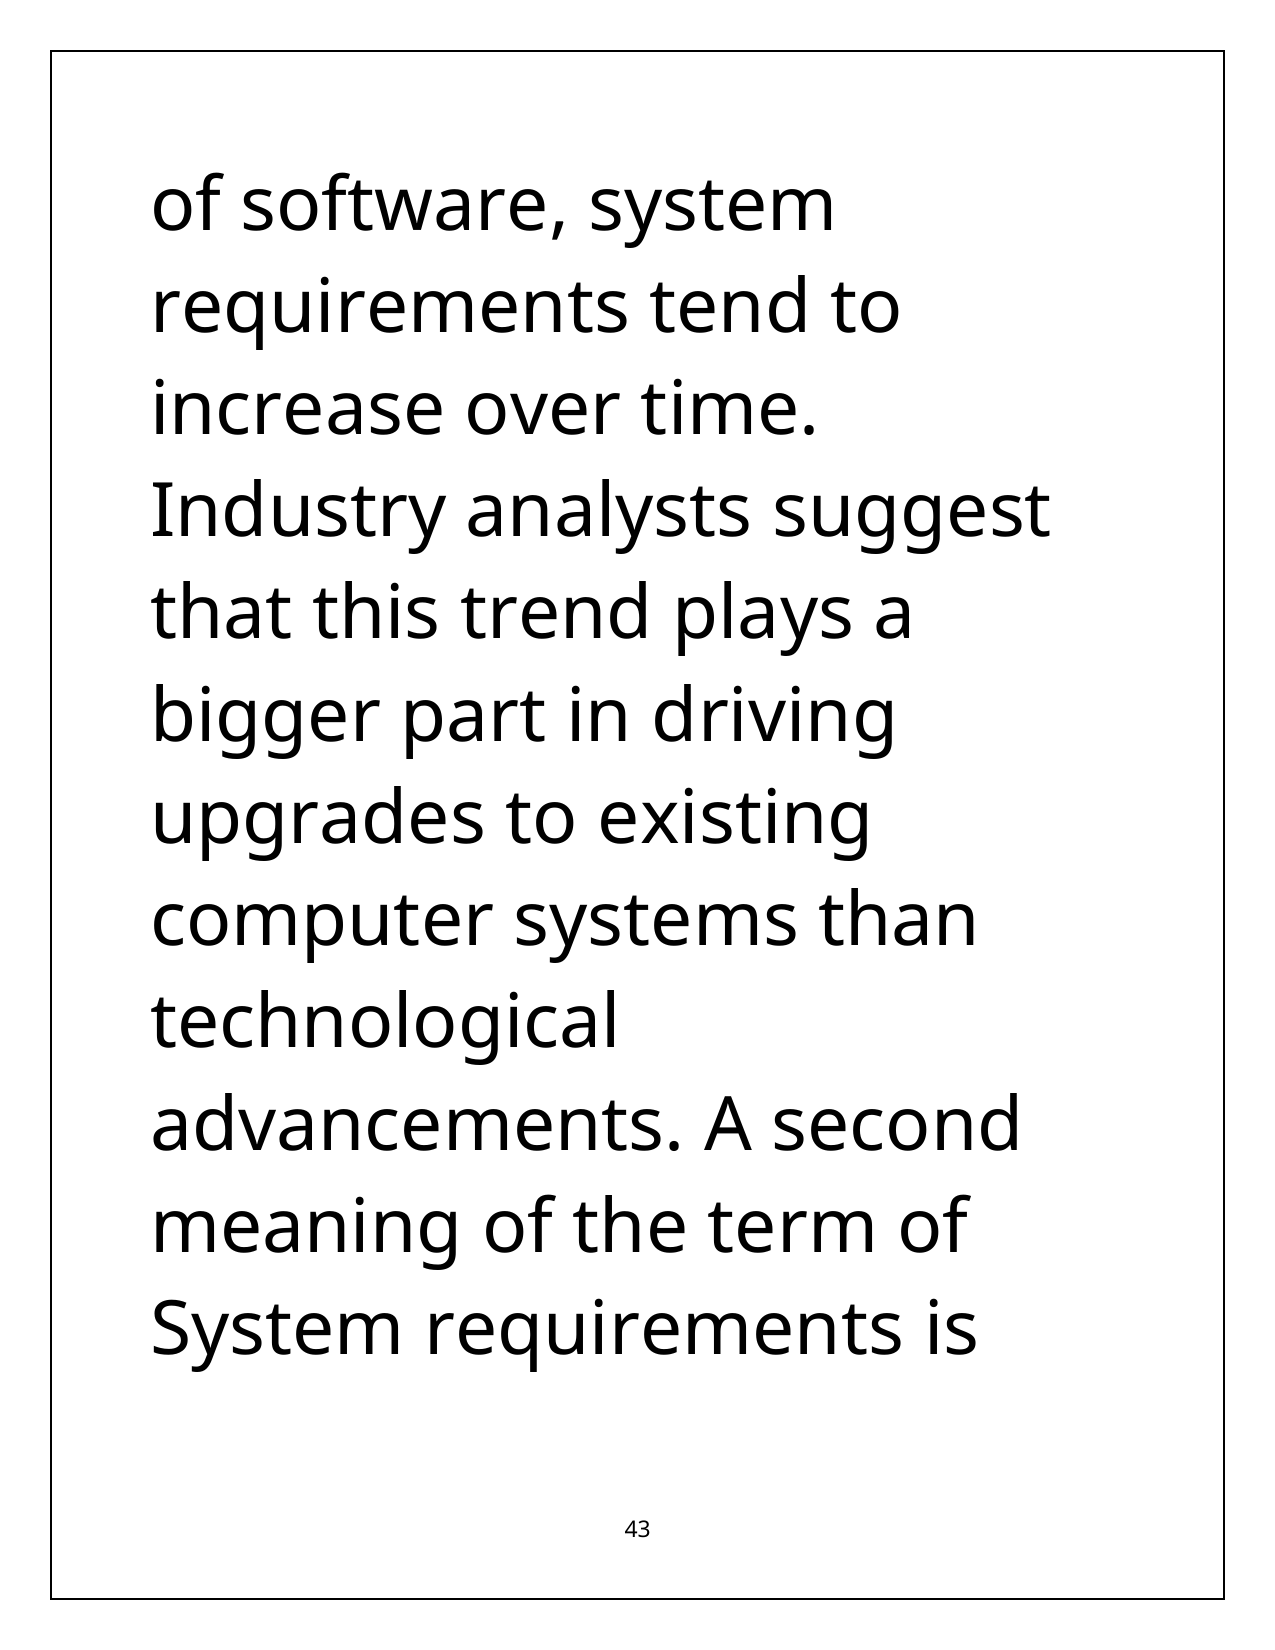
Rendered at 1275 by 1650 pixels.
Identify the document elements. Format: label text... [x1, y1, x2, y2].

text of software, system requirements tend to increase over time. Industry analysts suggest [150, 150, 1125, 559]
text technological advancements. A second meaning of the term of System requirements is [150, 967, 1125, 1376]
text that this trend plays a bigger part in driving upgrades to existing computer systems than [150, 559, 1125, 967]
